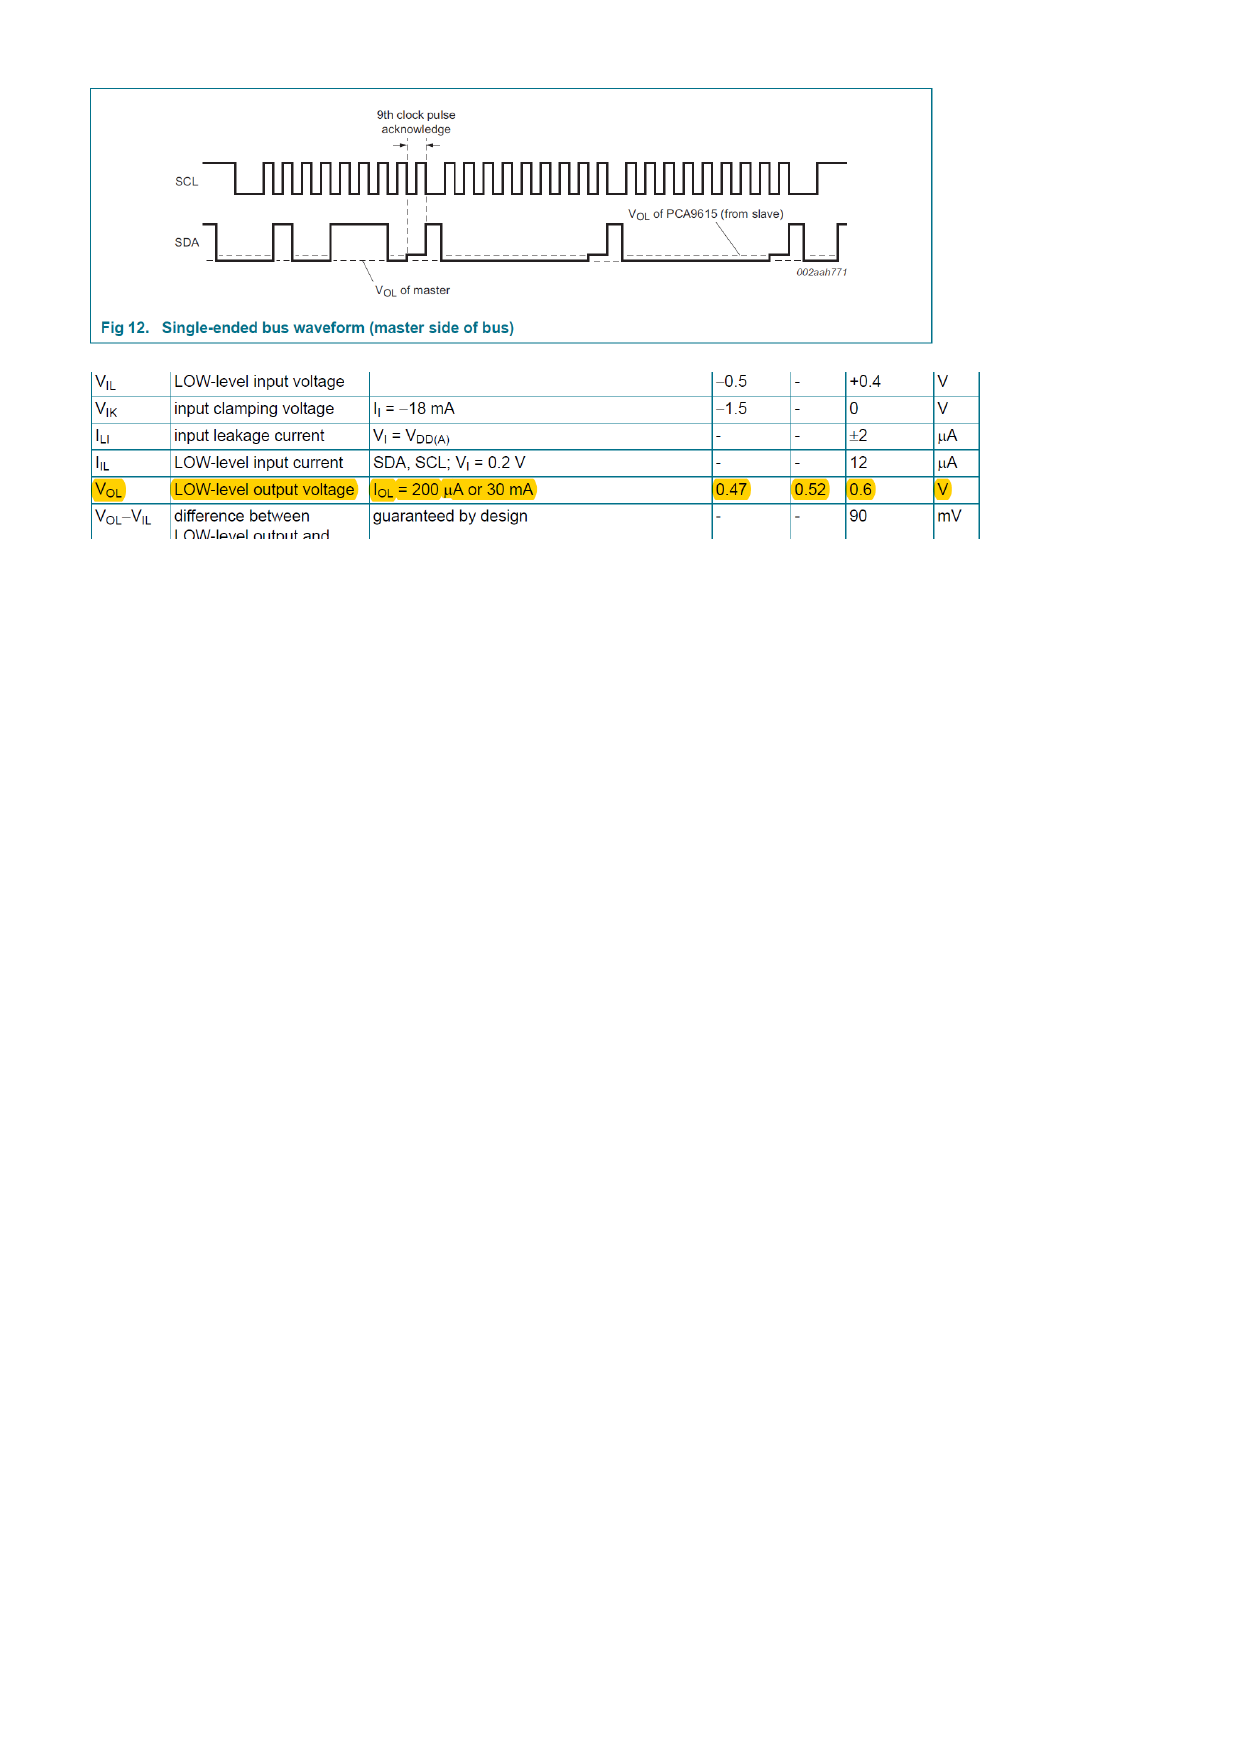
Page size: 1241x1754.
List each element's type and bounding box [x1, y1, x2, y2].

picture [75, 372, 1039, 539]
picture [75, 75, 989, 354]
